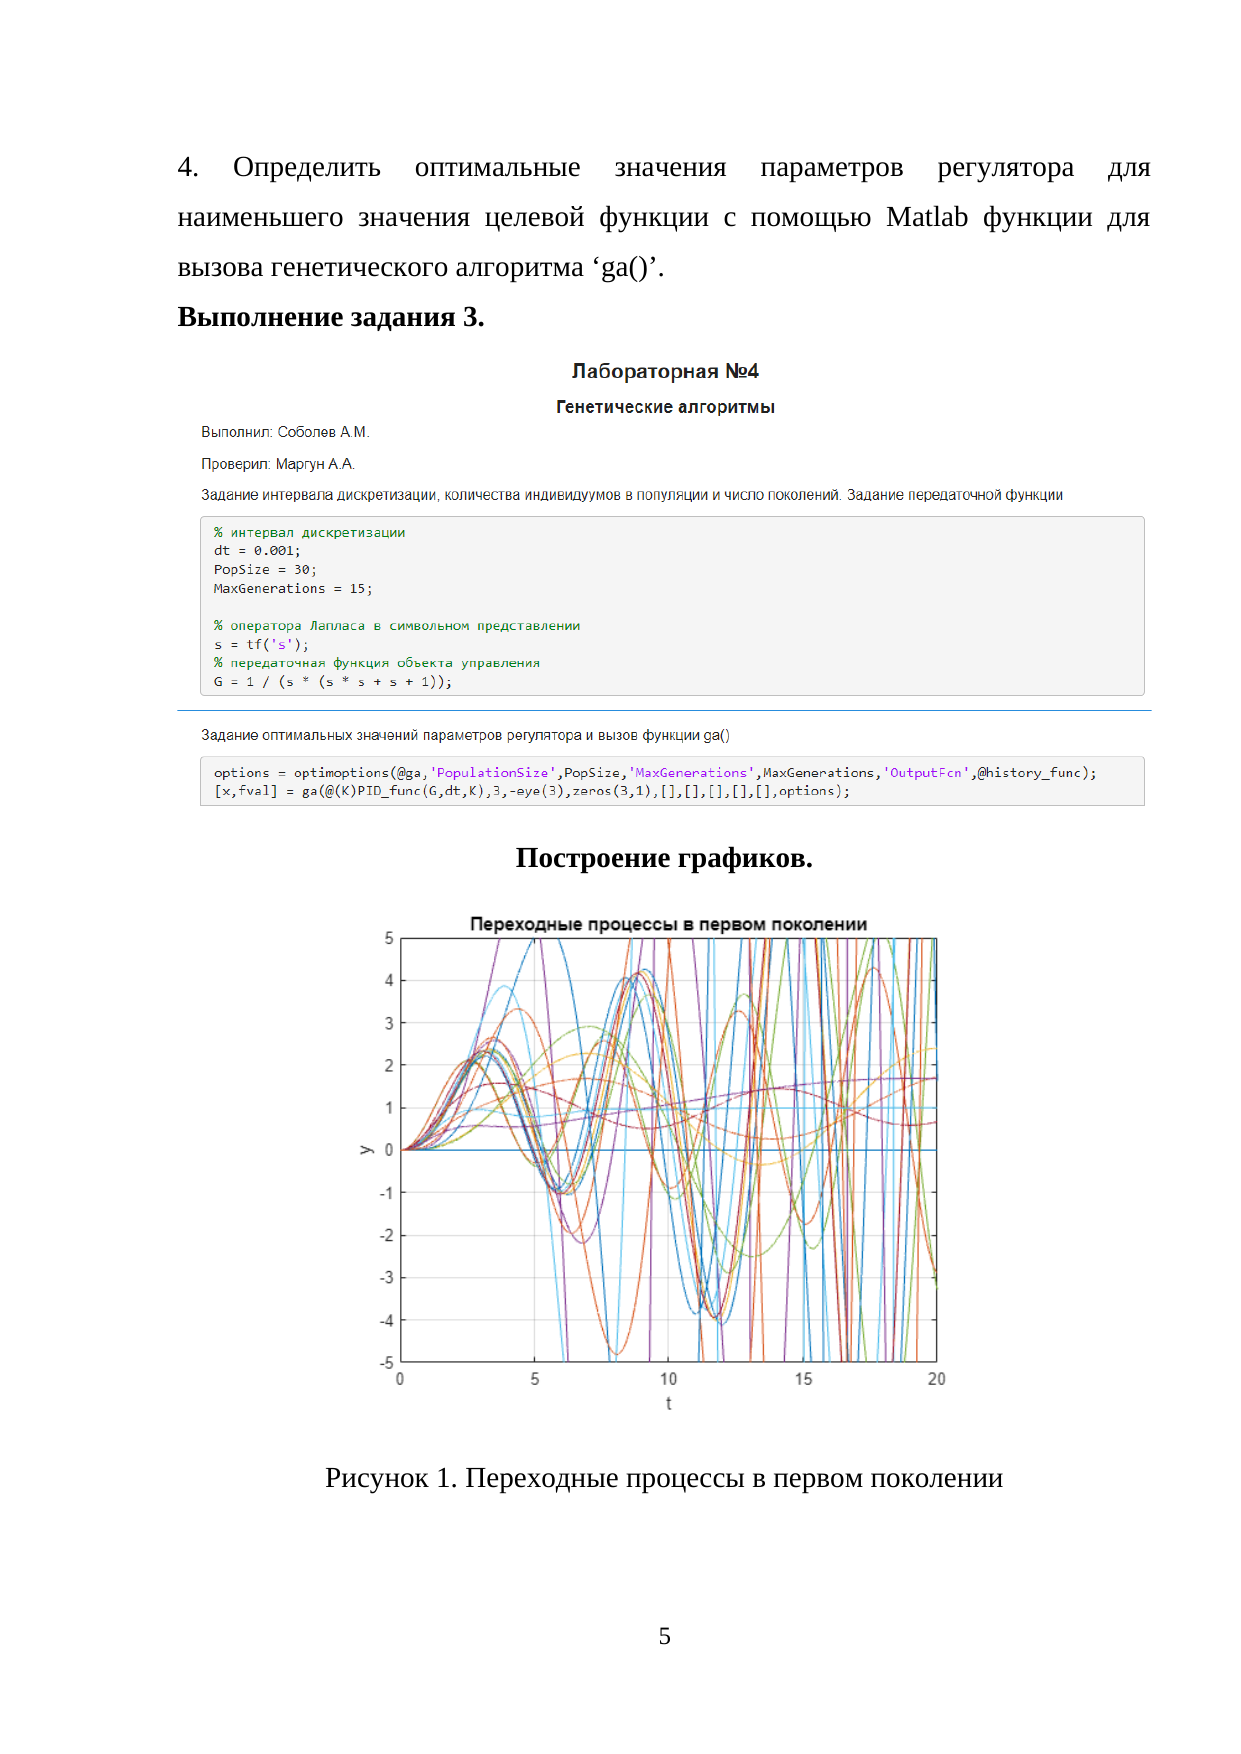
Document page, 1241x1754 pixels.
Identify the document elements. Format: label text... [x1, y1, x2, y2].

text 4. Определить оптимальные значения параметров регулятора для наименьшего значения целевой функции с помощью Matlab функции для вызова генетического алгоритма ‘ga()’. [177, 149, 1152, 283]
picture [305, 902, 1023, 1432]
picture [177, 350, 1152, 813]
text Рисунок 1. Переходные процессы в первом поколении [177, 1461, 1152, 1494]
text Построение графиков. [177, 840, 1152, 874]
text Выполнение задания 3. [177, 299, 1152, 333]
